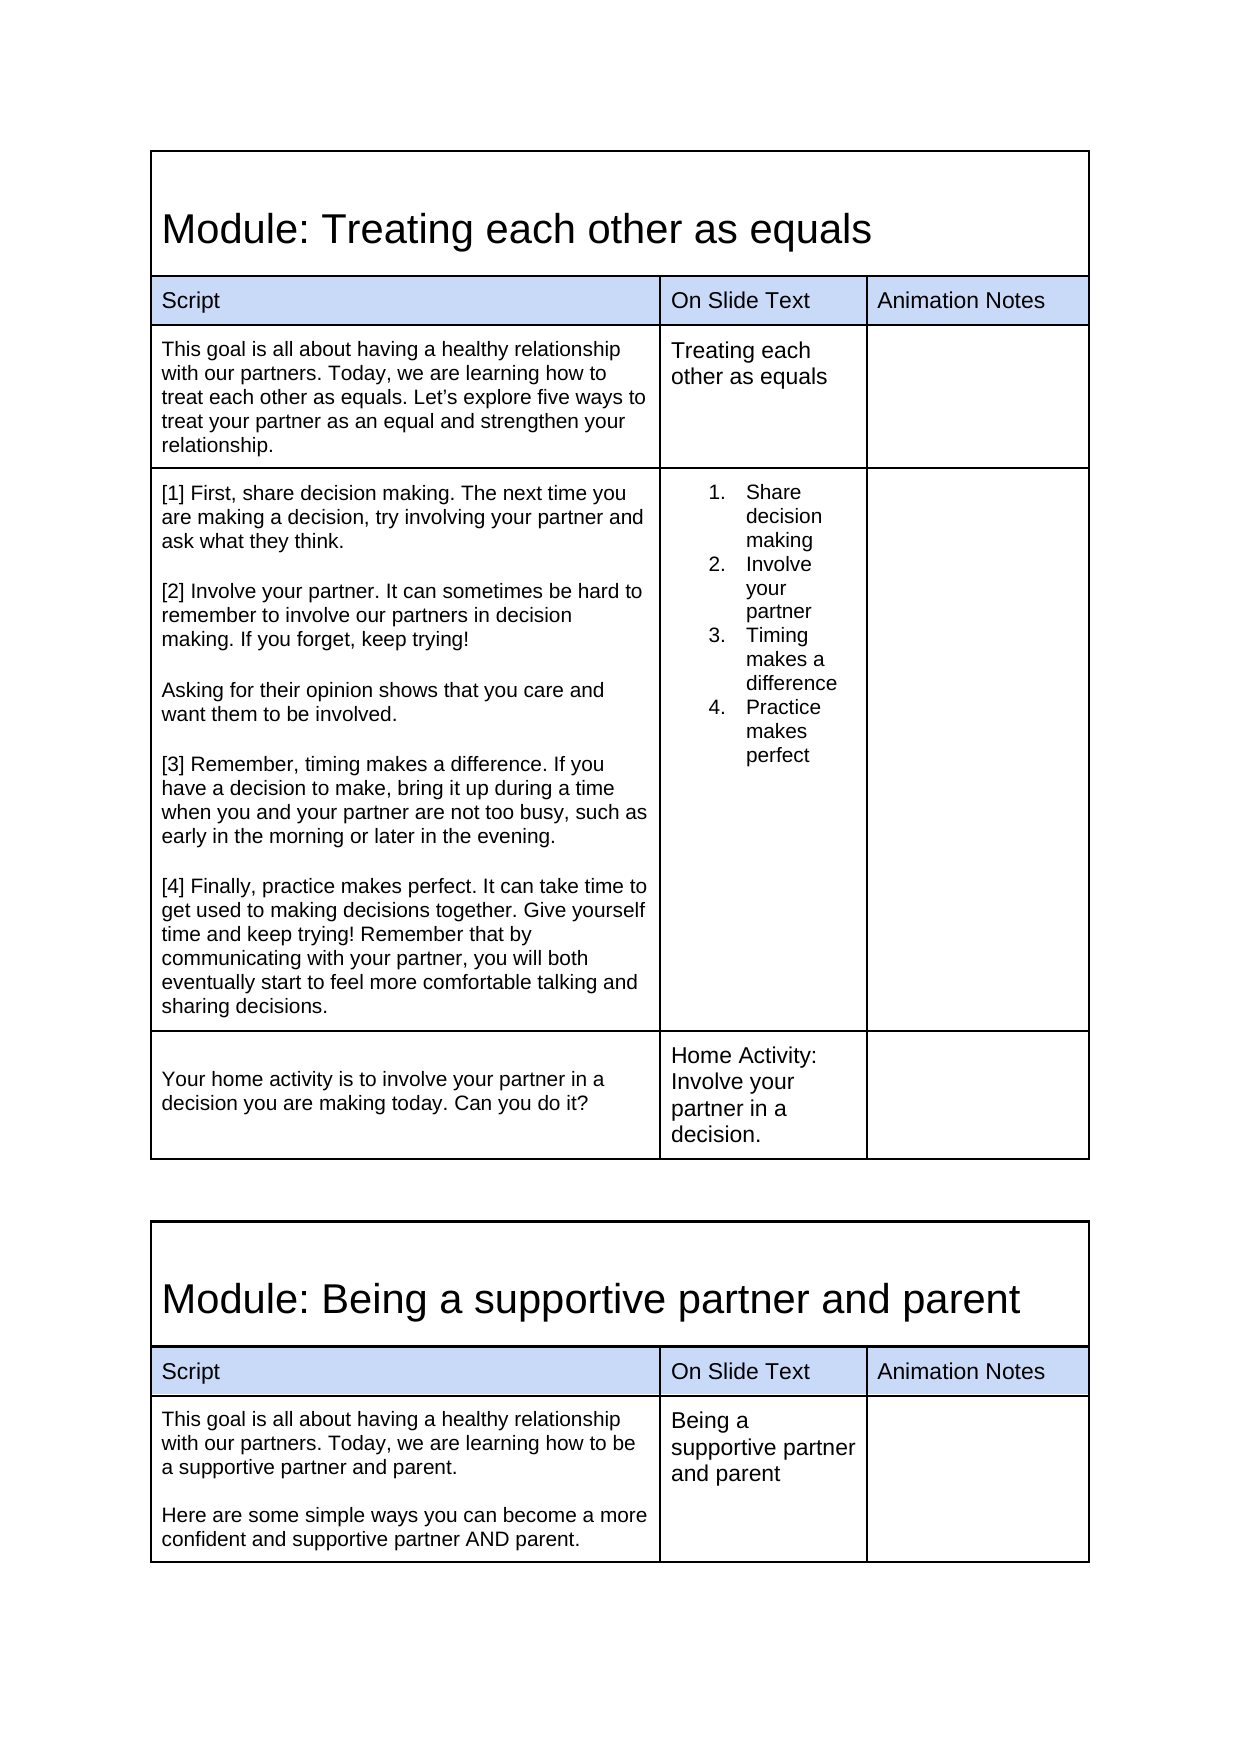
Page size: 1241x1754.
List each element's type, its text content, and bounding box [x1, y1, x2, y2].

table_cell Animation Notes [868, 277, 1088, 324]
table_cell [868, 1032, 1088, 1158]
table_cell [868, 326, 1088, 467]
table_cell Being a supportive partner and parent [661, 1397, 866, 1561]
table_cell Script [152, 277, 659, 324]
table_cell Script [152, 1348, 659, 1394]
table_cell [868, 1397, 1088, 1561]
table_cell Animation Notes [868, 1348, 1088, 1394]
table_cell Your home activity is to involve your partner in a decision you are making today. Can you do it? [152, 1032, 659, 1158]
table_cell Treating each other as equals [661, 326, 866, 467]
table_cell On Slide Text [661, 277, 866, 324]
table_cell On Slide Text [661, 1348, 866, 1394]
table_cell [868, 469, 1088, 1029]
table_cell Share decision making Involve your partner Timing makes a difference Practice makes perfect [661, 469, 866, 1029]
table_header Module: Being a supportive partner and parent [152, 1223, 1088, 1345]
table_header Module: Treating each other as equals [152, 152, 1088, 275]
table_cell Home Activity: Involve your partner in a decision. [661, 1032, 866, 1158]
